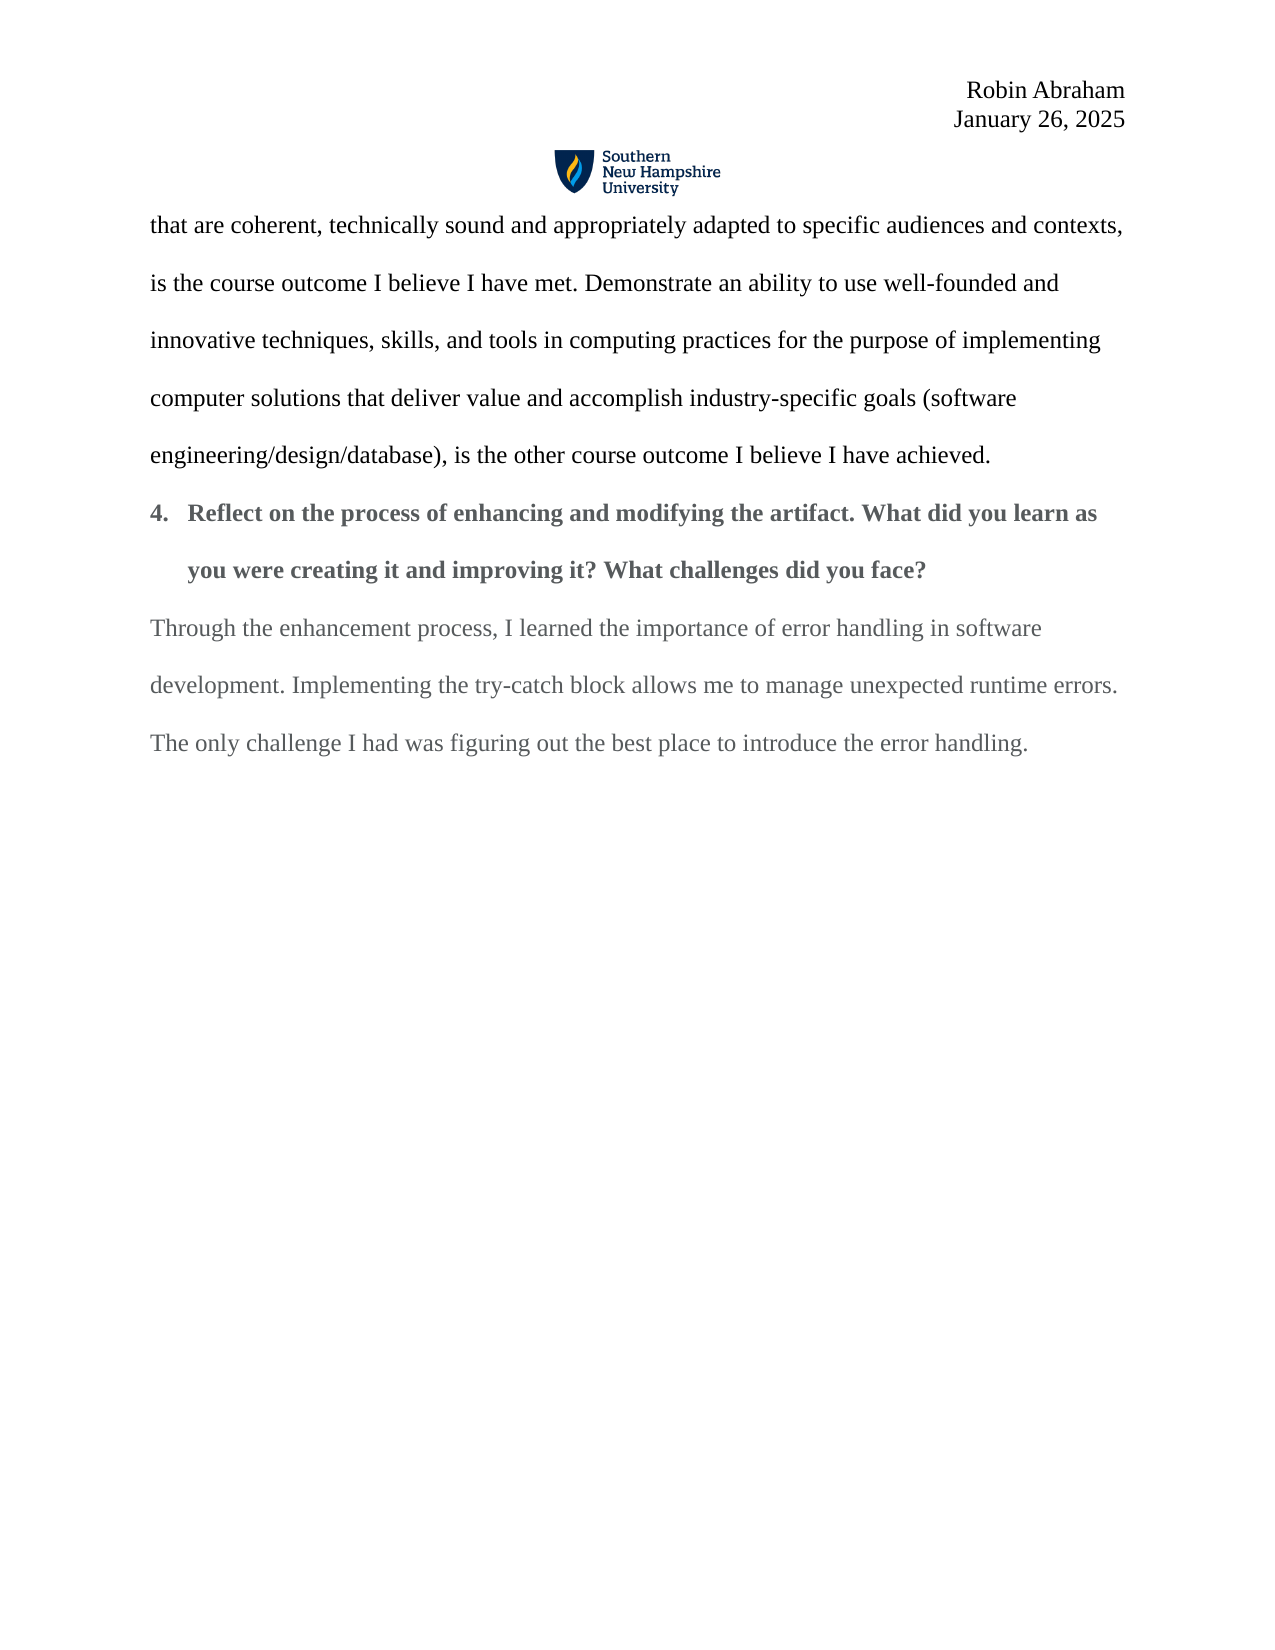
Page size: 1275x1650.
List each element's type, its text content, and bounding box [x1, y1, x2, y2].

list Reflect on the process of enhancing and modifying the artifact. What did you learn as you were creating it and improving it? What challenges did you face? [150, 498, 1125, 584]
text Through the enhancement process, I learned the importance of error handling in software development. Implementing the try-catch block allows me to manage unexpected runtime errors. The only challenge I had was figuring out the best place to introduce the error handling. [150, 613, 1125, 757]
picture [546, 132, 729, 211]
